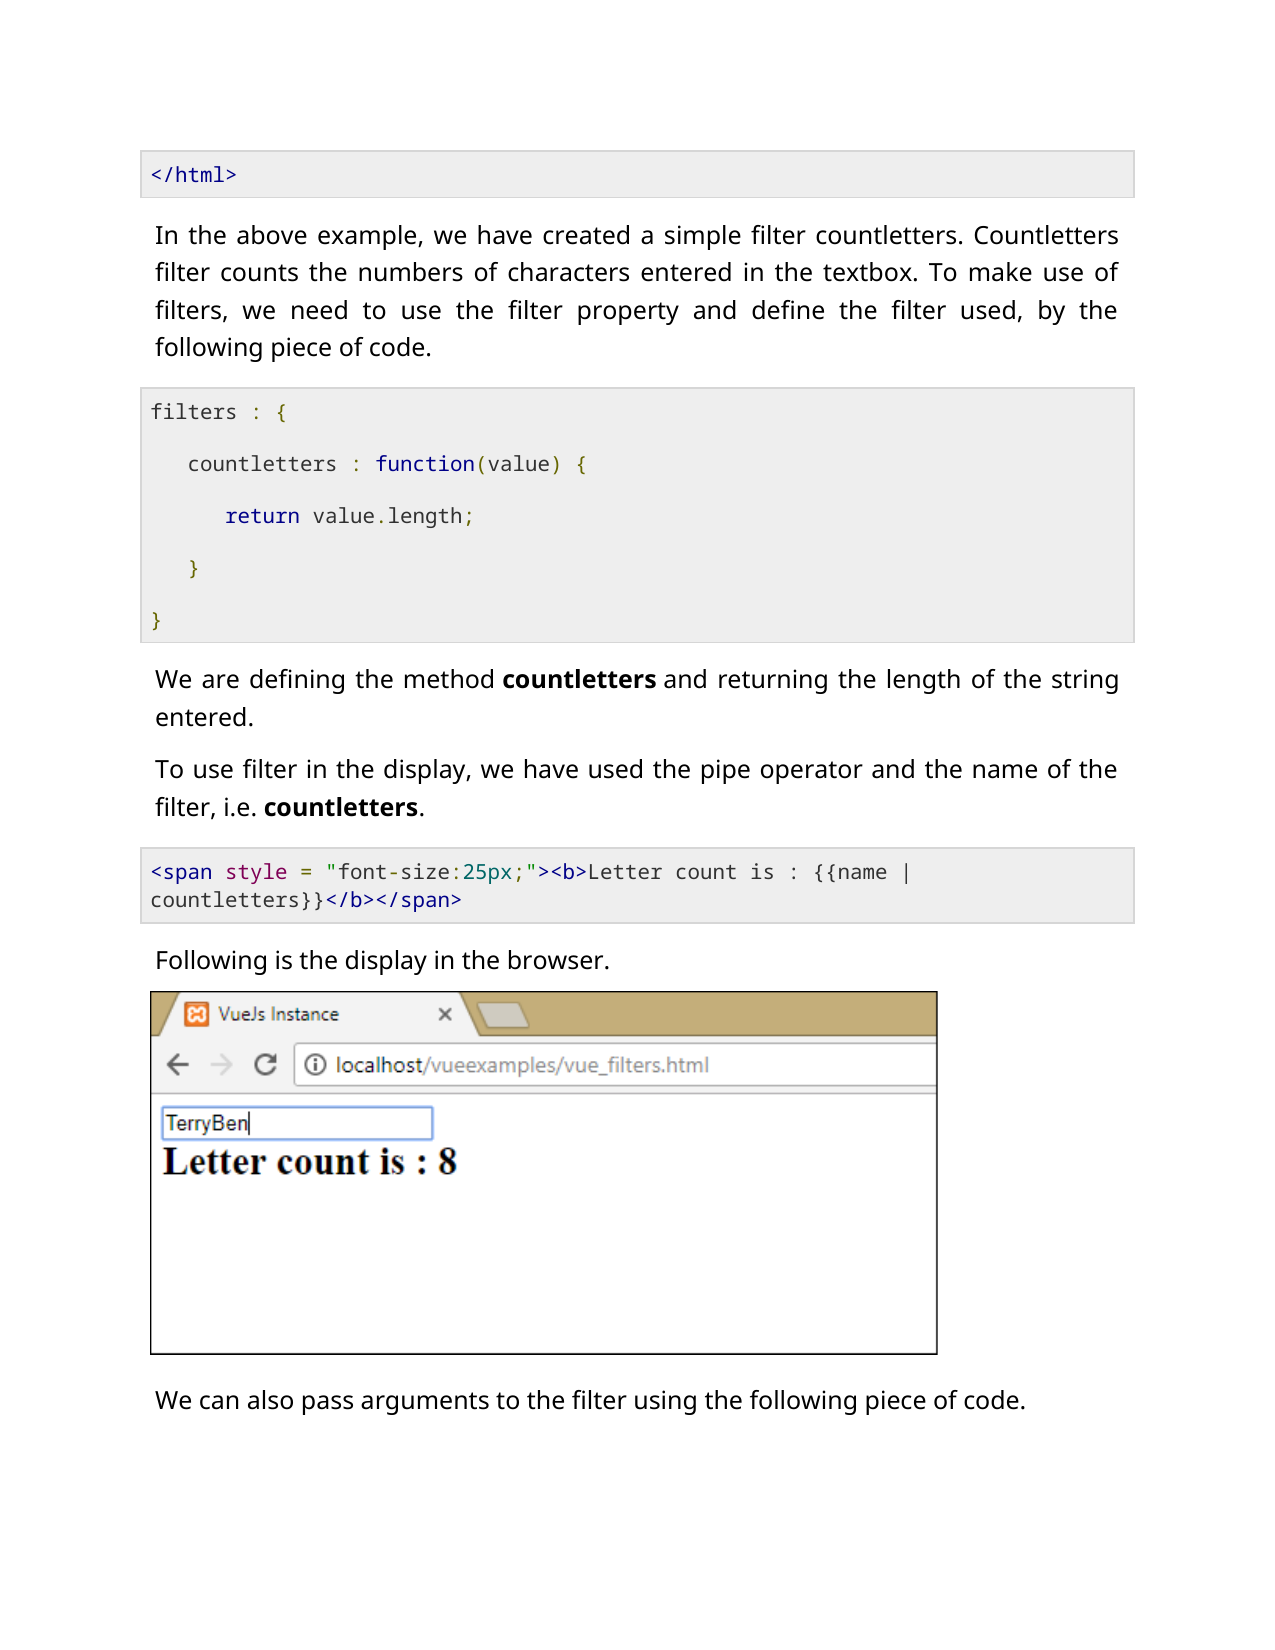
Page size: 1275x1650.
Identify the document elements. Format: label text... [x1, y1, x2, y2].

text } [142, 595, 1133, 642]
text To use filter in the display, we have used the pipe operator and the name of the filter, i.e. countletters. [155, 749, 1120, 824]
text We can also pass arguments to the filter using the following piece of code. [155, 1379, 1120, 1417]
text Following is the display in the browser. [155, 939, 1120, 977]
text </html> [142, 152, 1133, 197]
text We are defining the method countletters and returning the length of the string entered. [155, 659, 1120, 734]
text countletters : function(value) { [142, 439, 1133, 477]
text <span style = "font-size:25px;"><b>Letter count is : {{name | countletters}}</b></span> [142, 849, 1133, 922]
text } [142, 543, 1133, 581]
text In the above example, we have created a simple filter countletters. Countletters filter counts the numbers of characters entered in the textbox. To make use of filters, we need to use the filter property and define the filter used, by the following piece of code. [155, 214, 1120, 364]
text return value.length; [142, 491, 1133, 529]
text filters : { [142, 389, 1133, 426]
picture [150, 991, 938, 1355]
